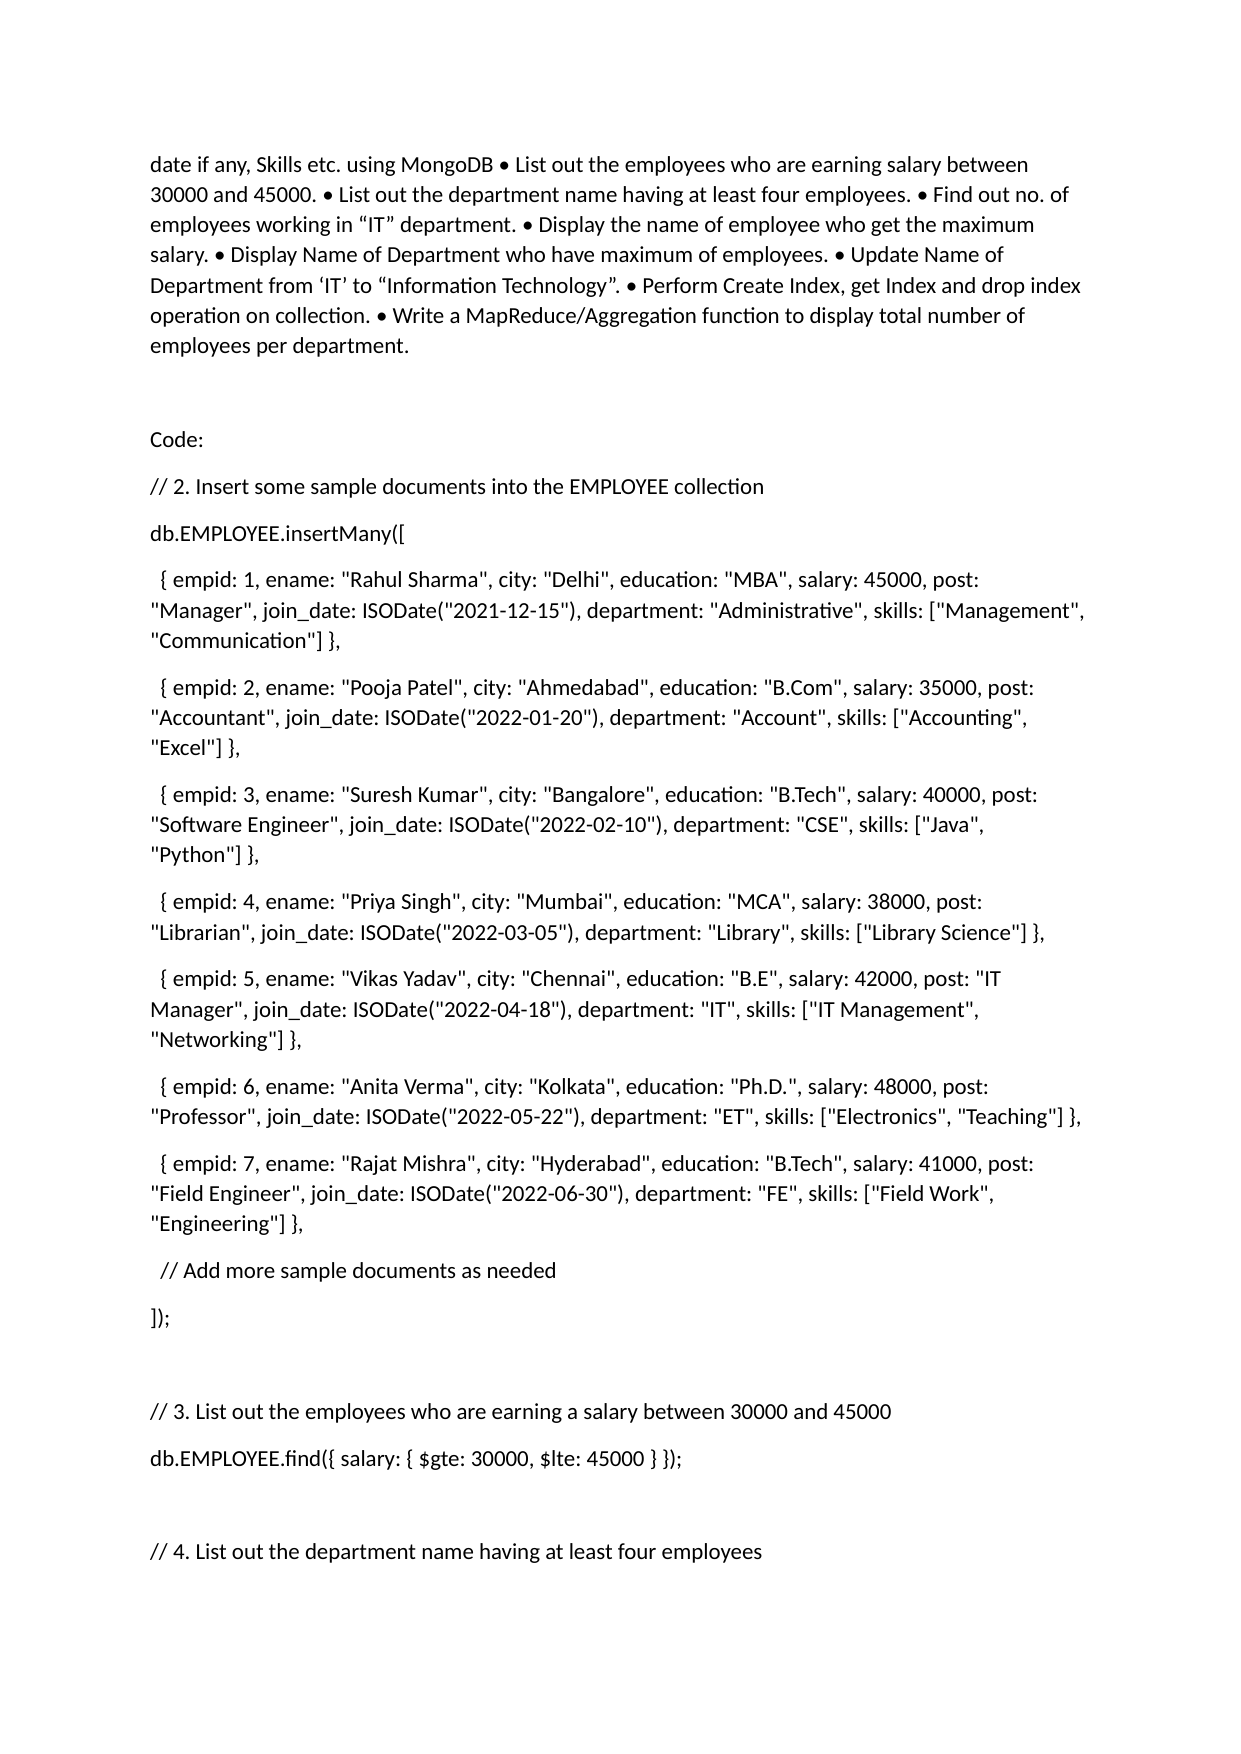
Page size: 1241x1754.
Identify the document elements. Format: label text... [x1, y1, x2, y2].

text { empid: 7, ename: "Rajat Mishra", city: "Hyderabad", education: "B.Tech", salary: 41000, post: "Field Engineer", join_date: ISODate("2022-06-30"), department: "FE", skills: ["Field Work", "Engineering"] }, [150, 1149, 1090, 1237]
text // 3. List out the employees who are earning a salary between 30000 and 45000 [150, 1397, 1090, 1425]
text { empid: 1, ename: "Rahul Sharma", city: "Delhi", education: "MBA", salary: 45000, post: "Manager", join_date: ISODate("2021-12-15"), department: "Administrative", skills: ["Management", "Communication"] }, [150, 566, 1090, 654]
text db.EMPLOYEE.insertMany([ [150, 519, 1090, 547]
text db.EMPLOYEE.find({ salary: { $gte: 30000, $lte: 45000 } }); [150, 1444, 1090, 1472]
text Code: [150, 425, 1090, 453]
text ]); [150, 1303, 1090, 1331]
text // 4. List out the department name having at least four employees [150, 1537, 1090, 1566]
text { empid: 5, ename: "Vikas Yadav", city: "Chennai", education: "B.E", salary: 42000, post: "IT Manager", join_date: ISODate("2022-04-18"), department: "IT", skills: ["IT Management", "Networking"] }, [150, 964, 1090, 1053]
text // 2. Insert some sample documents into the EMPLOYEE collection [150, 472, 1090, 500]
text { empid: 6, ename: "Anita Verma", city: "Kolkata", education: "Ph.D.", salary: 48000, post: "Professor", join_date: ISODate("2022-05-22"), department: "ET", skills: ["Electronics", "Teaching"] }, [150, 1072, 1090, 1130]
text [150, 150, 1090, 359]
text // Add more sample documents as needed [150, 1256, 1090, 1284]
text { empid: 2, ename: "Pooja Patel", city: "Ahmedabad", education: "B.Com", salary: 35000, post: "Accountant", join_date: ISODate("2022-01-20"), department: "Account", skills: ["Accounting", "Excel"] }, [150, 673, 1090, 761]
text { empid: 3, ename: "Suresh Kumar", city: "Bangalore", education: "B.Tech", salary: 40000, post: "Software Engineer", join_date: ISODate("2022-02-10"), department: "CSE", skills: ["Java", "Python"] }, [150, 780, 1090, 869]
text { empid: 4, ename: "Priya Singh", city: "Mumbai", education: "MCA", salary: 38000, post: "Librarian", join_date: ISODate("2022-03-05"), department: "Library", skills: ["Library Science"] }, [150, 887, 1090, 946]
